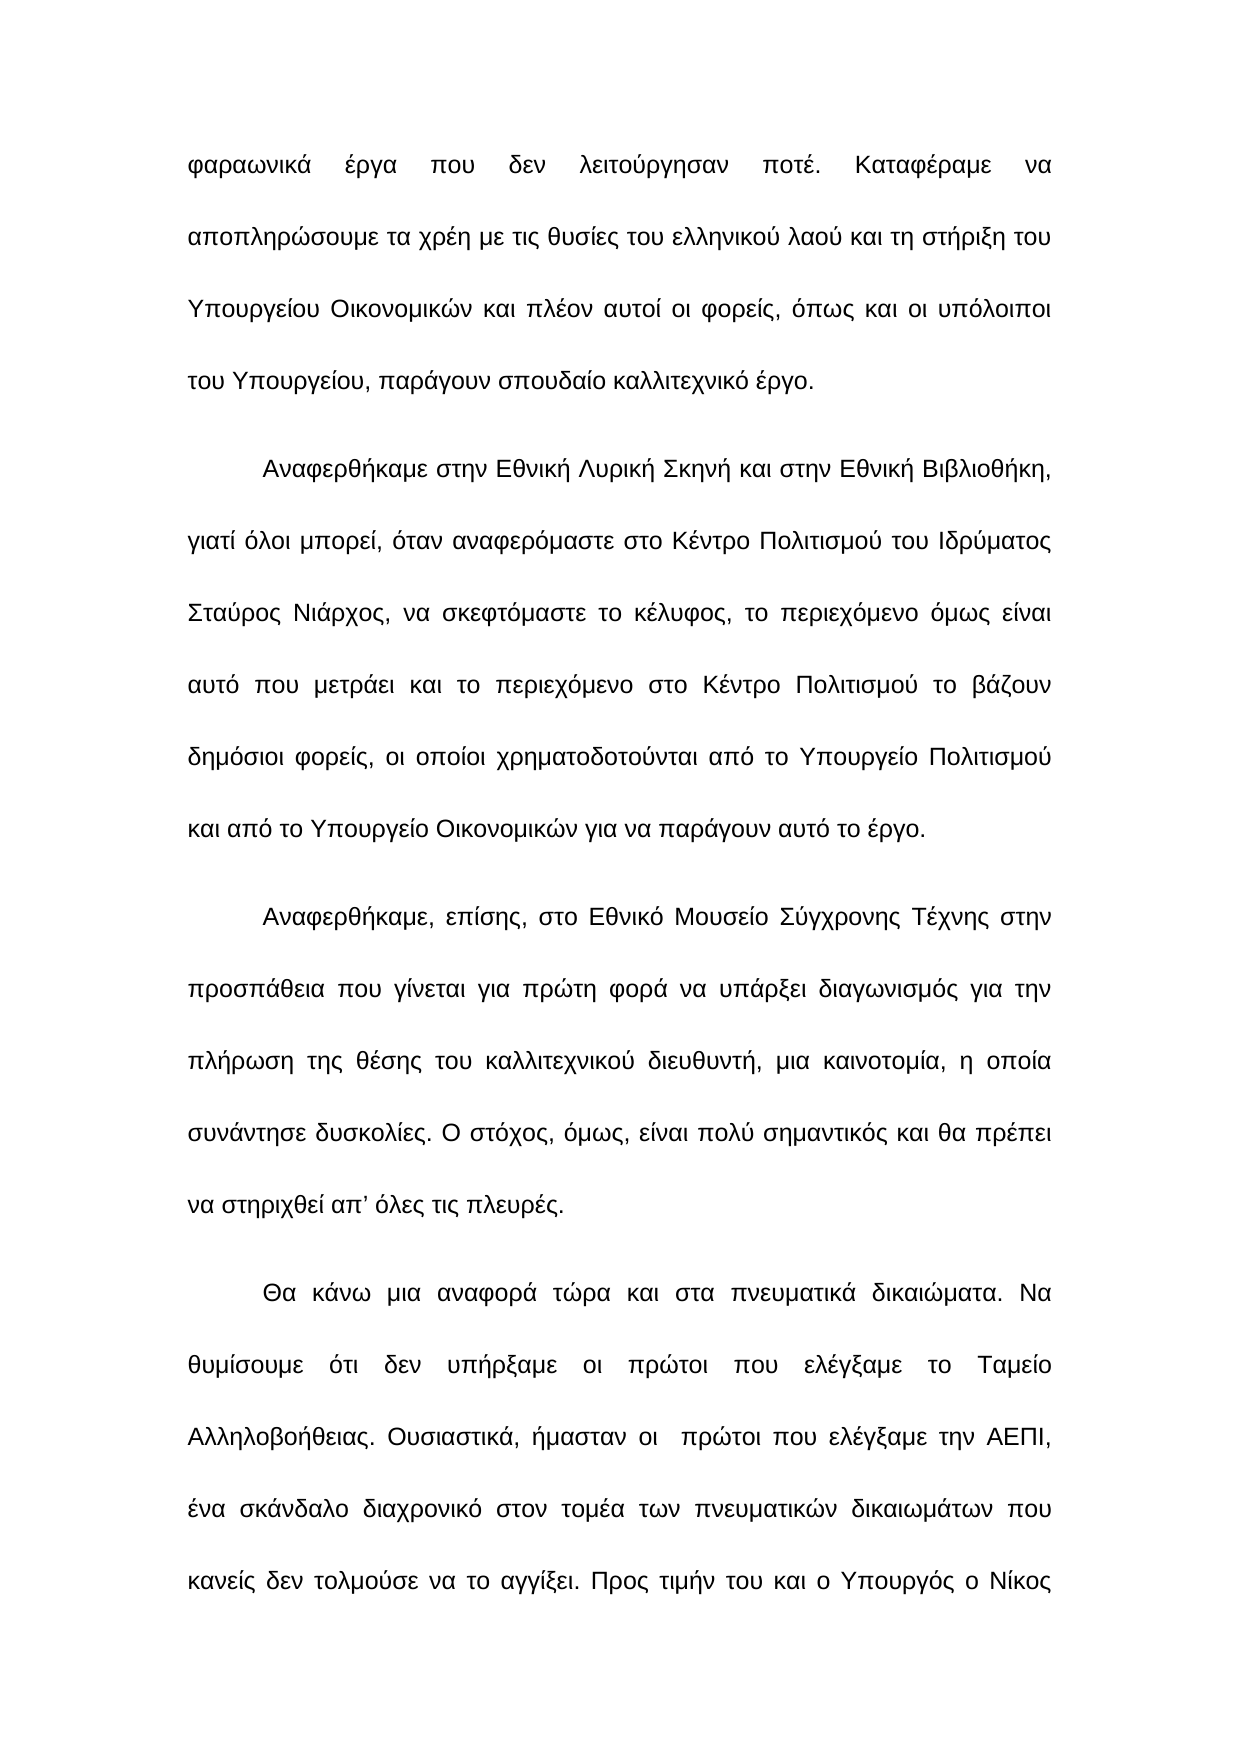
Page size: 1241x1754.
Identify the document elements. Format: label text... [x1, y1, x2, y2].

text Αναφερθήκαμε στην Εθνική Λυρική Σκηνή και στην Εθνική Βιβλιοθήκη, γιατί όλοι μπορεί, όταν αναφερόμαστε στο Κέντρο Πολιτισμού του Ιδρύματος Σταύρος Νιάρχος, να σκεφτόμαστε το κέλυφος, το περιεχόμενο όμως είναι αυτό που μετράει και το περιεχόμενο στο Κέντρο Πολιτισμού το βάζουν δημόσιοι φορείς, οι οποίοι χρηματοδοτούνται από το Υπουργείο Πολιτισμού και από το Υπουργείο Οικονομικών για να παράγουν αυτό το έργο. [187, 454, 1053, 842]
text Αναφερθήκαμε, επίσης, στο Εθνικό Μουσείο Σύγχρονης Τέχνης στην προσπάθεια που γίνεται για πρώτη φορά να υπάρξει διαγωνισμός για την πλήρωση της θέσης του καλλιτεχνικού διευθυντή, μια καινοτομία, η οποία συνάντησε δυσκολίες. Ο στόχος, όμως, είναι πολύ σημαντικός και θα πρέπει να στηριχθεί απ’ όλες τις πλευρές. [187, 902, 1053, 1218]
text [187, 150, 1053, 394]
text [187, 1278, 1053, 1594]
